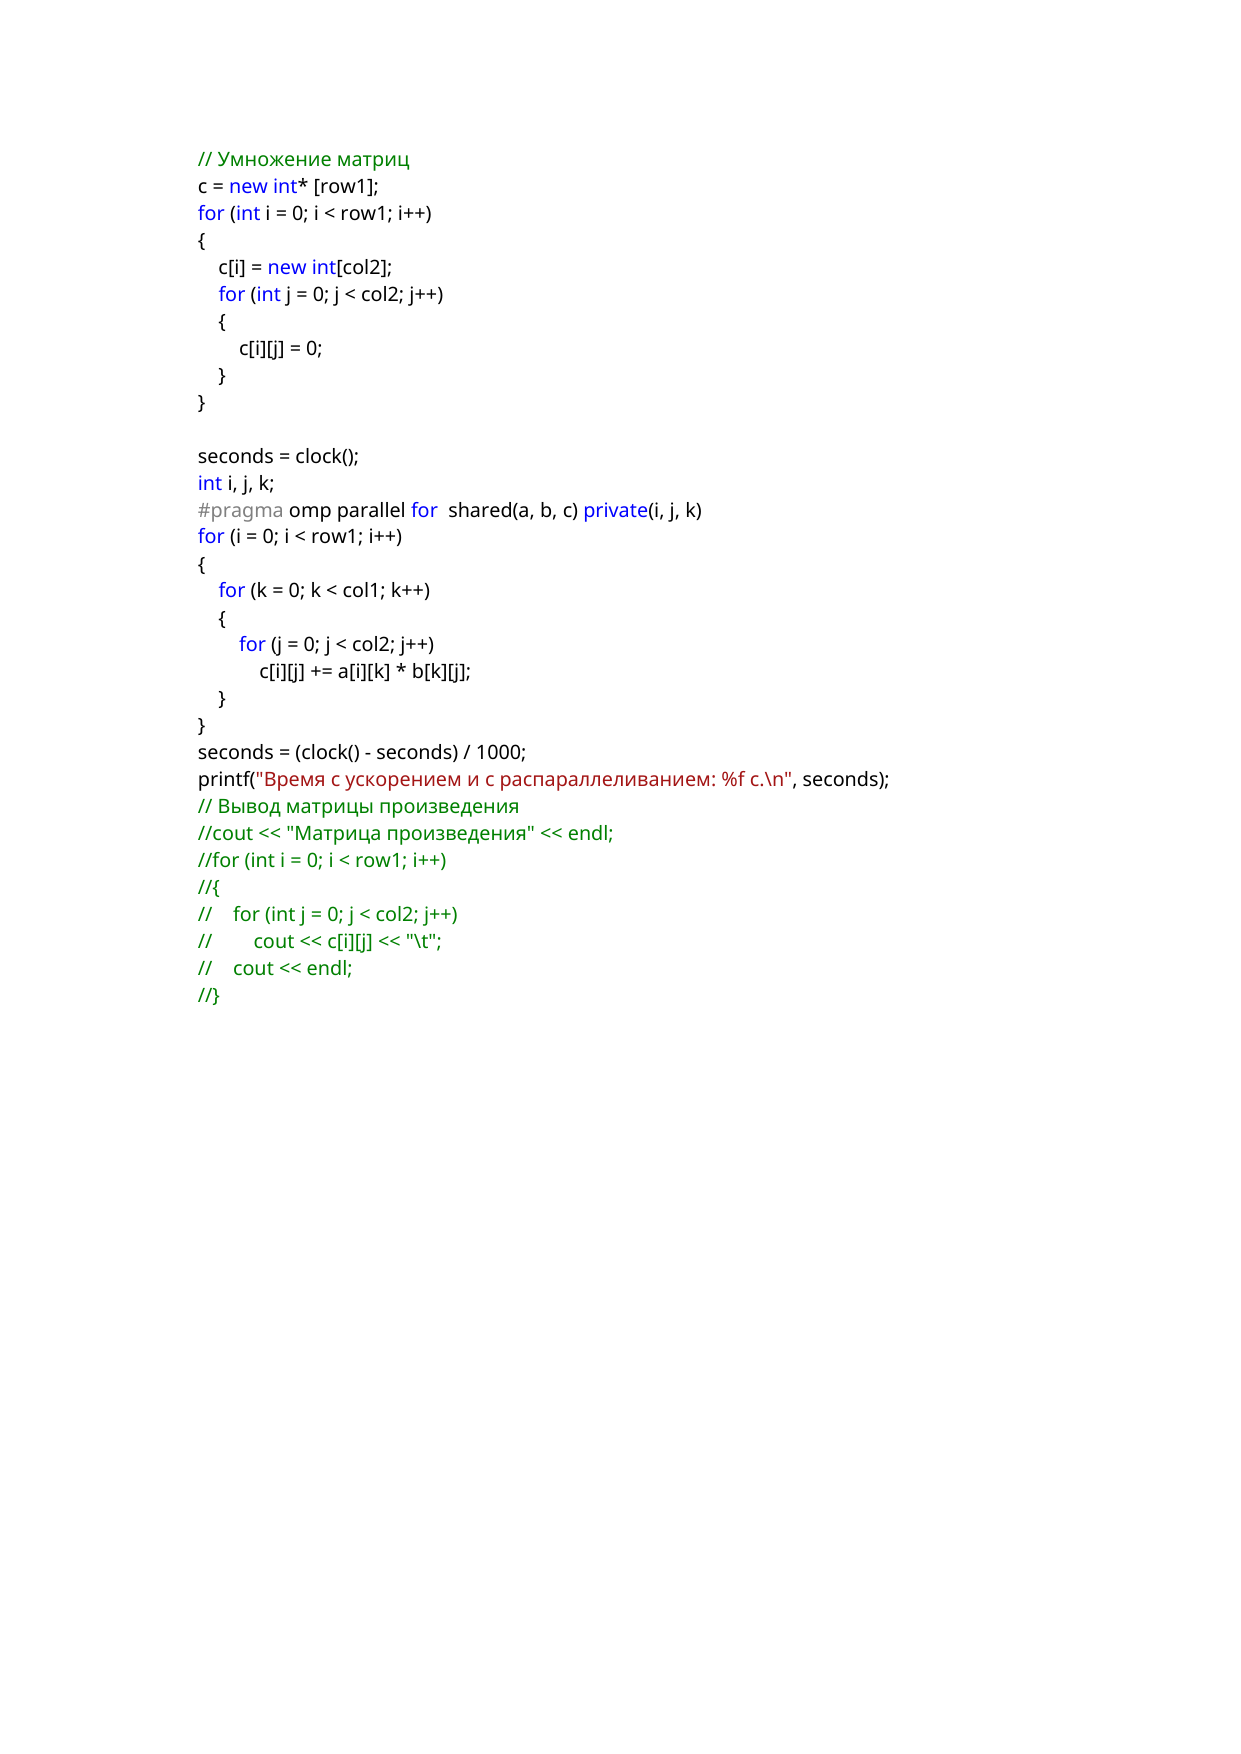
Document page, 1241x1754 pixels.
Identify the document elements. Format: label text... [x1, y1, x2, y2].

text { [177, 307, 1152, 334]
text for (int i = 0; i < row1; i++) [177, 199, 1152, 226]
text //} [177, 981, 1152, 1008]
text { [177, 226, 1152, 253]
text } [177, 685, 1152, 712]
text // for (int j = 0; j < col2; j++) [177, 901, 1152, 927]
text // cout << c[i][j] << "\t"; [177, 927, 1152, 954]
text seconds = (clock() - seconds) / 1000; [177, 739, 1152, 766]
text c[i] = new int[col2]; [177, 253, 1152, 280]
text c = new int* [row1]; [177, 172, 1152, 199]
text { [177, 604, 1152, 631]
text for (int j = 0; j < col2; j++) [177, 280, 1152, 307]
text } [177, 388, 1152, 415]
text for (k = 0; k < col1; k++) [177, 577, 1152, 604]
text for (i = 0; i < row1; i++) [177, 523, 1152, 550]
text seconds = clock(); [177, 442, 1152, 469]
text int i, j, k; [177, 469, 1152, 496]
text printf("Время с ускорением и с распараллеливанием: %f с.\n", seconds); [177, 766, 1152, 793]
text } [177, 712, 1152, 739]
text } [177, 361, 1152, 388]
text { [177, 550, 1152, 577]
text //for (int i = 0; i < row1; i++) [177, 847, 1152, 873]
text // Вывод матрицы произведения [177, 793, 1152, 819]
text c[i][j] = 0; [177, 334, 1152, 361]
text // Умножение матриц [177, 145, 1152, 172]
text #pragma omp parallel for shared(a, b, c) private(i, j, k) [177, 496, 1152, 523]
text c[i][j] += a[i][k] * b[k][j]; [177, 658, 1152, 685]
text //{ [177, 873, 1152, 901]
text for (j = 0; j < col2; j++) [177, 631, 1152, 658]
text // cout << endl; [177, 954, 1152, 981]
text //cout << "Матрица произведения" << endl; [177, 819, 1152, 847]
